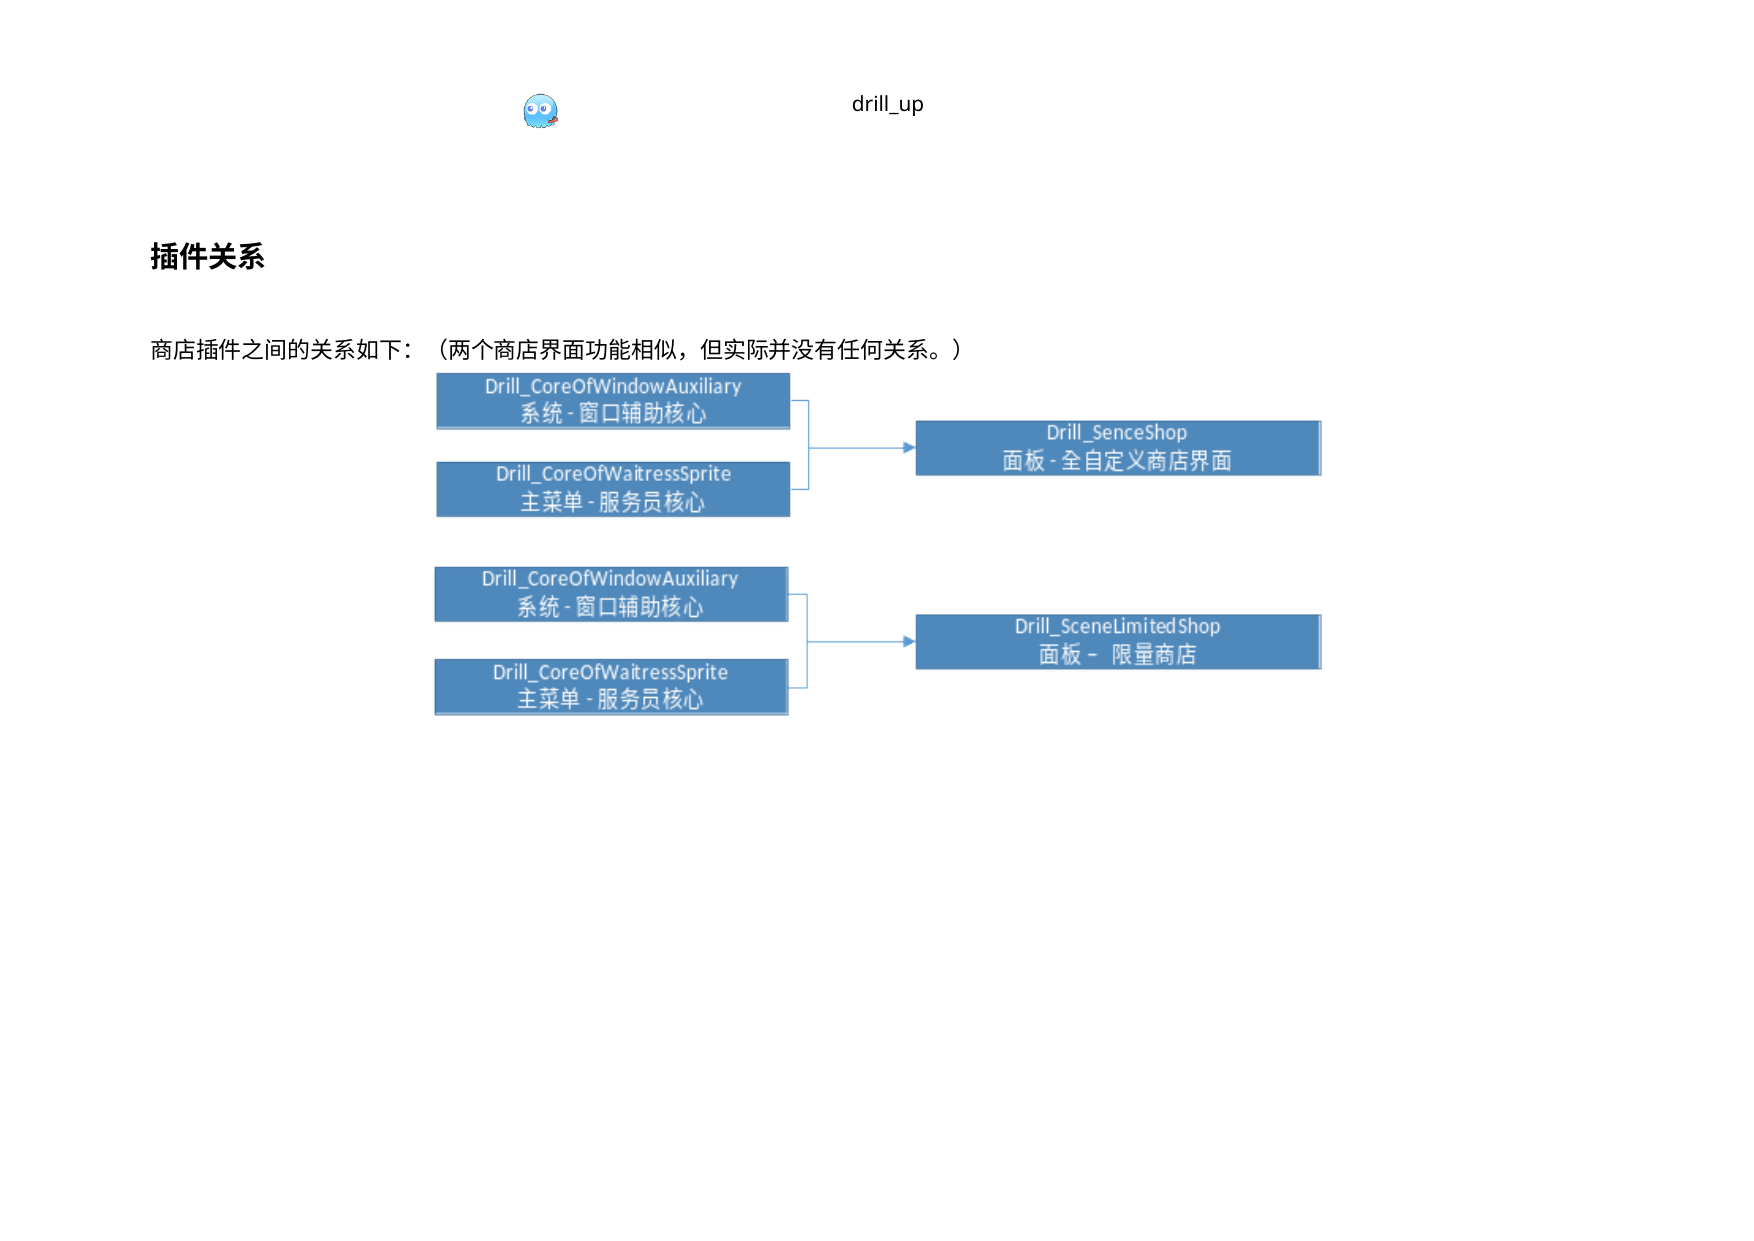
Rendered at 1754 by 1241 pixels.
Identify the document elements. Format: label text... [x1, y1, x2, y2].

text 商店插件之间的关系如下：（两个商店界面功能相似，但实际并没有任何关系。） [150, 332, 1604, 366]
picture [518, 88, 560, 130]
text 插件关系 [150, 221, 1604, 288]
